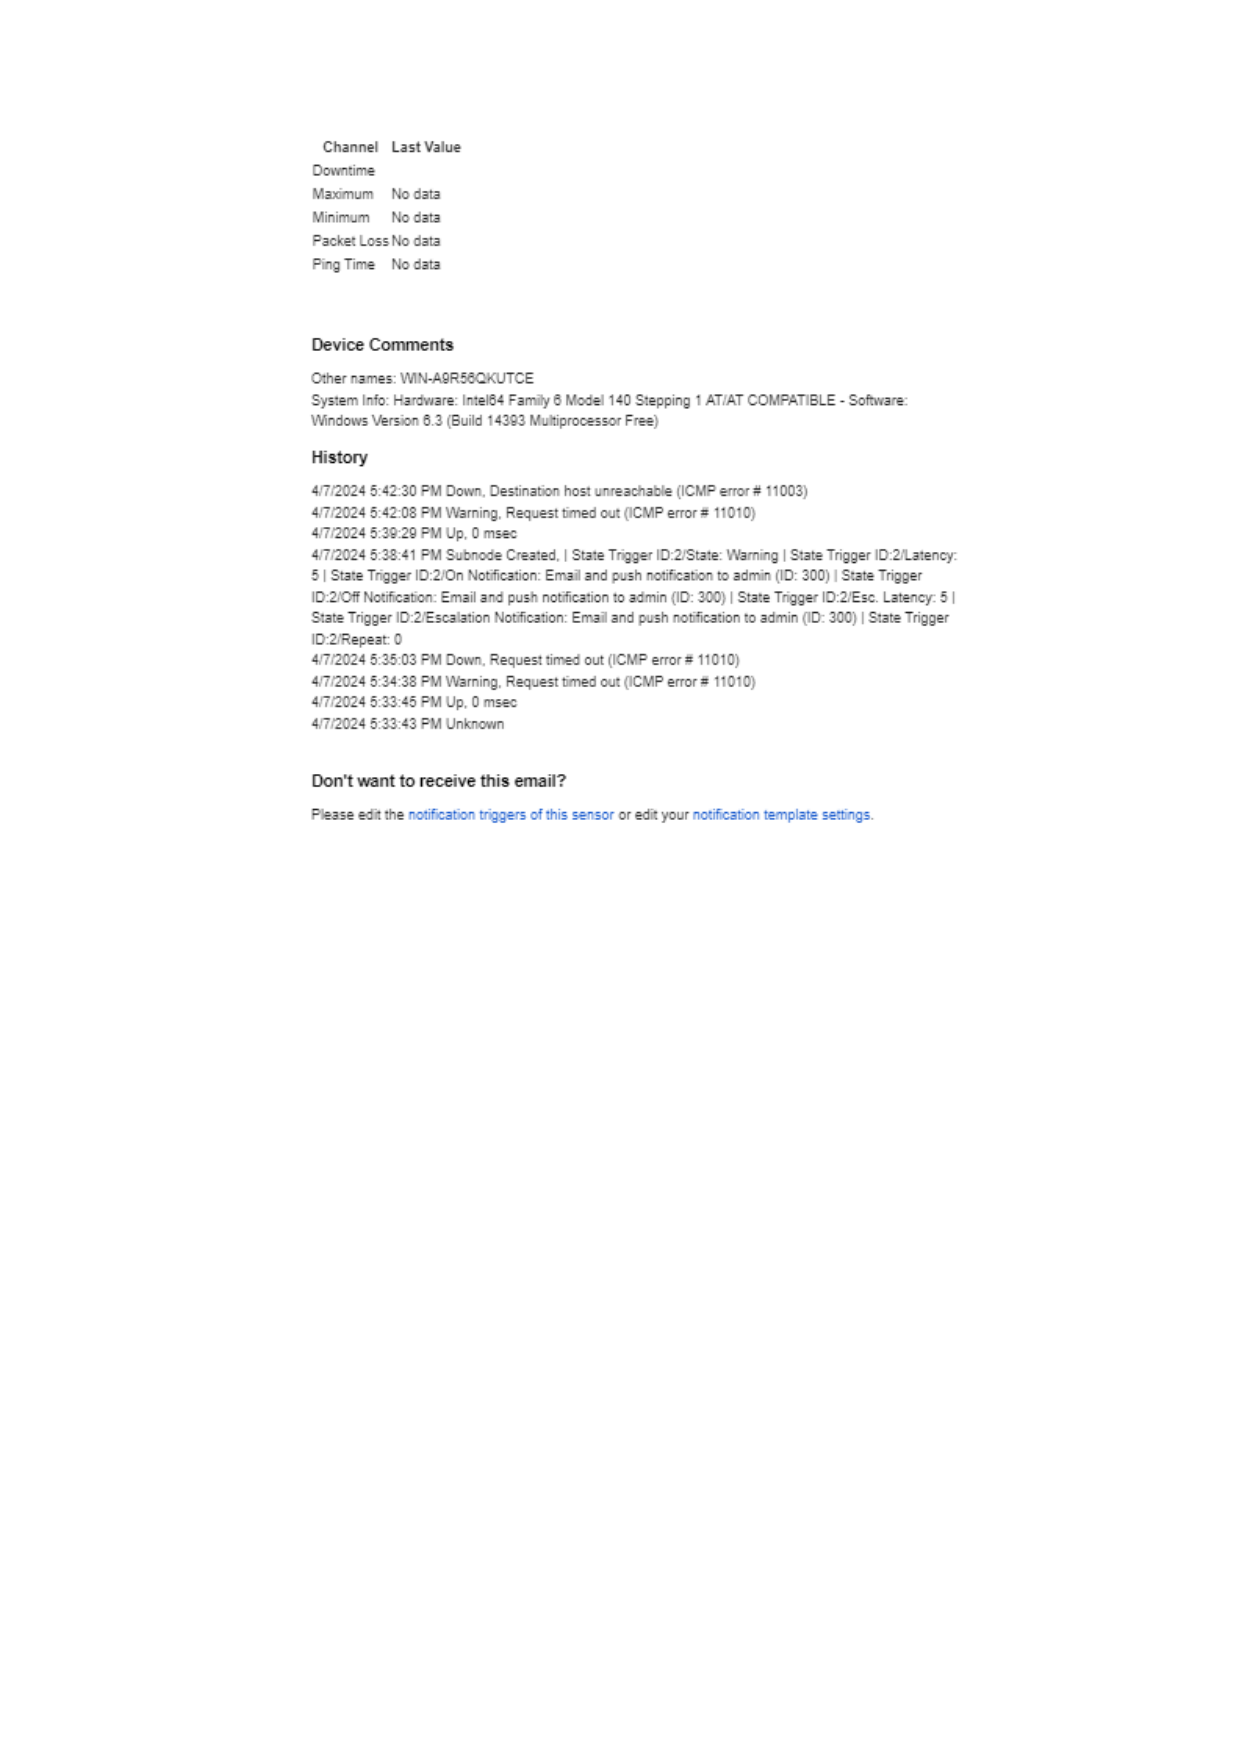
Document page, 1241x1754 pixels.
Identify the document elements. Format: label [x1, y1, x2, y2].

picture [263, 118, 1036, 859]
